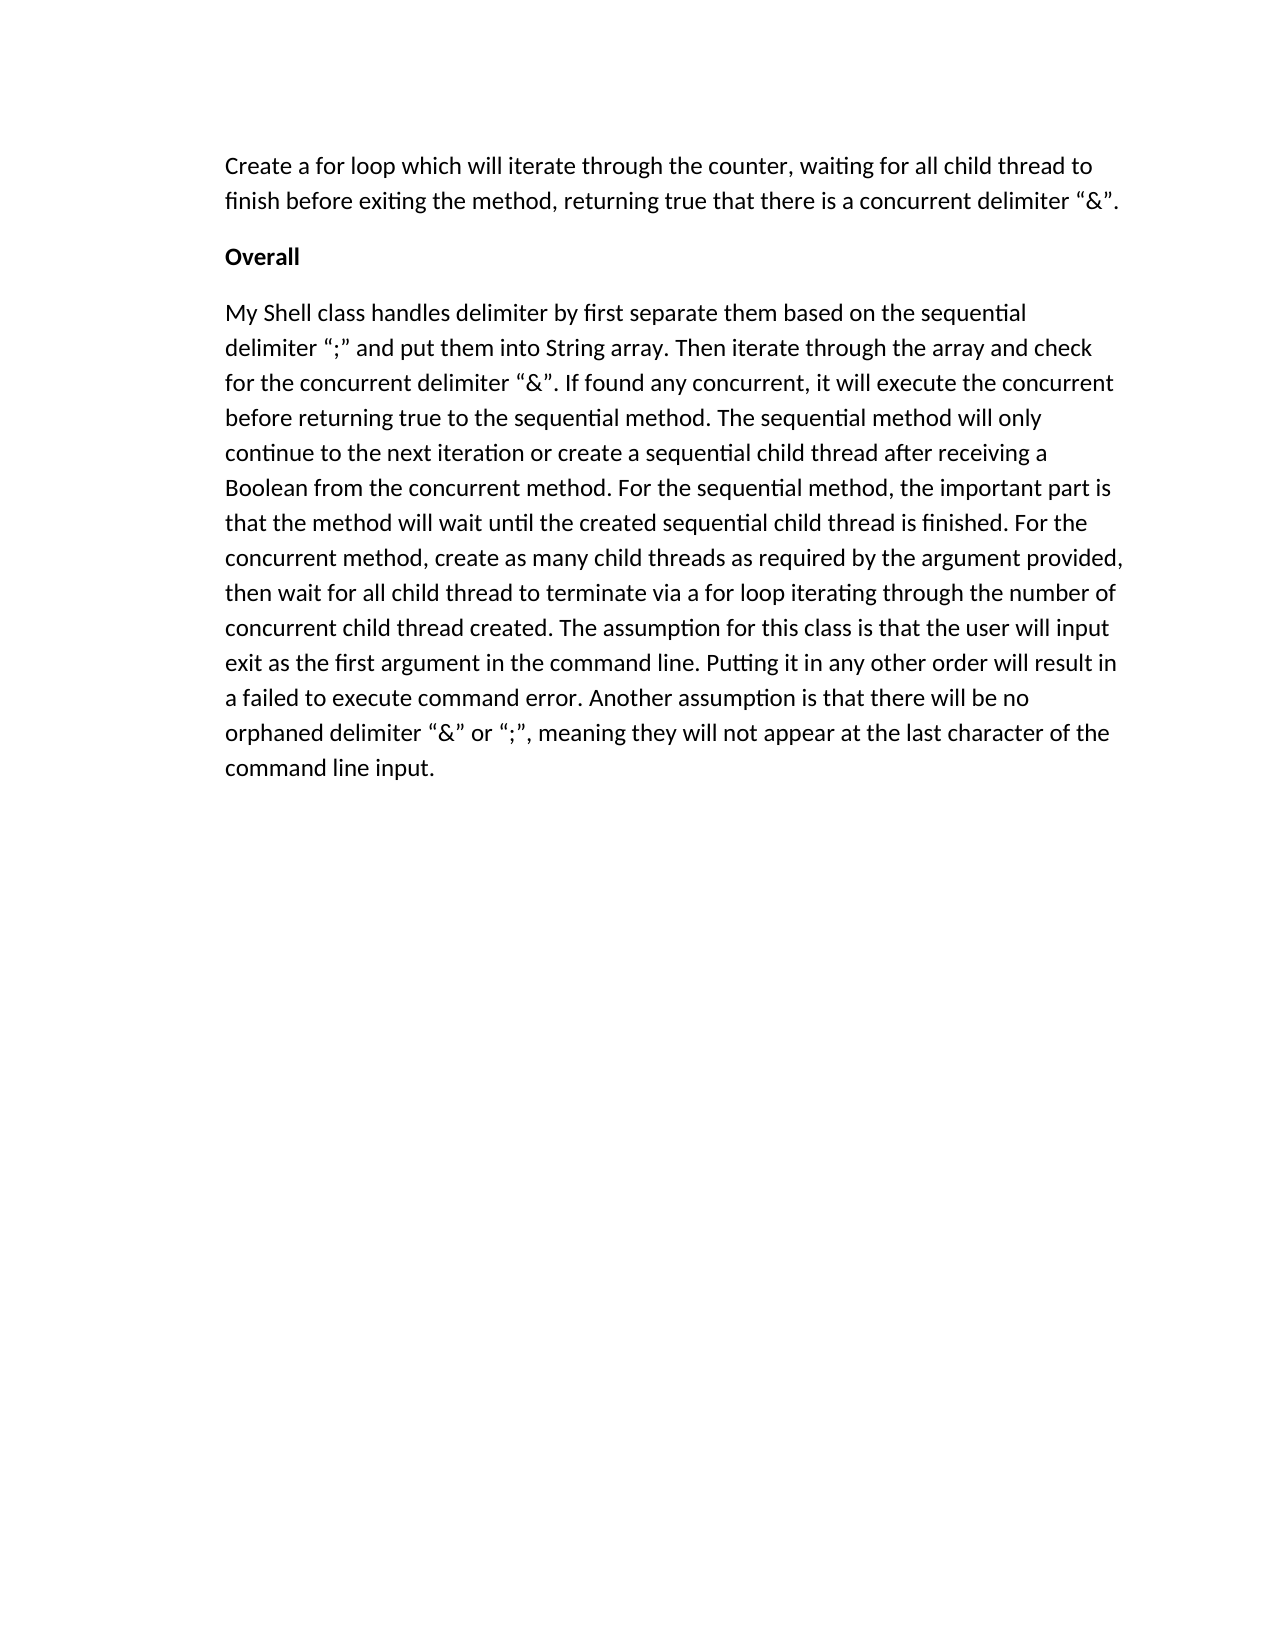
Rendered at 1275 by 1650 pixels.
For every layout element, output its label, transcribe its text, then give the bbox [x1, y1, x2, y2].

text My Shell class handles delimiter by first separate them based on the sequential delimiter “;” and put them into String array. Then iterate through the array and check for the concurrent delimiter “&”. If found any concurrent, it will execute the concurrent before returning true to the sequential method. The sequential method will only continue to the next iteration or create a sequential child thread after receiving a Boolean from the concurrent method. For the sequential method, the important part is that the method will wait until the created sequential child thread is finished. For the concurrent method, create as many child threads as required by the argument provided, then wait for all child thread to terminate via a for loop iterating through the number of concurrent child thread created. The assumption for this class is that the user will input exit as the first argument in the command line. Putting it in any other order will result in a failed to execute command error. Another assumption is that there will be no orphaned delimiter “&” or “;”, meaning they will not appear at the last character of the command line input. [225, 297, 1125, 782]
text Overall [150, 241, 1125, 271]
text Create a for loop which will iterate through the counter, waiting for all child thread to finish before exiting the method, returning true that there is a concurrent delimiter “&”. [225, 150, 1125, 216]
